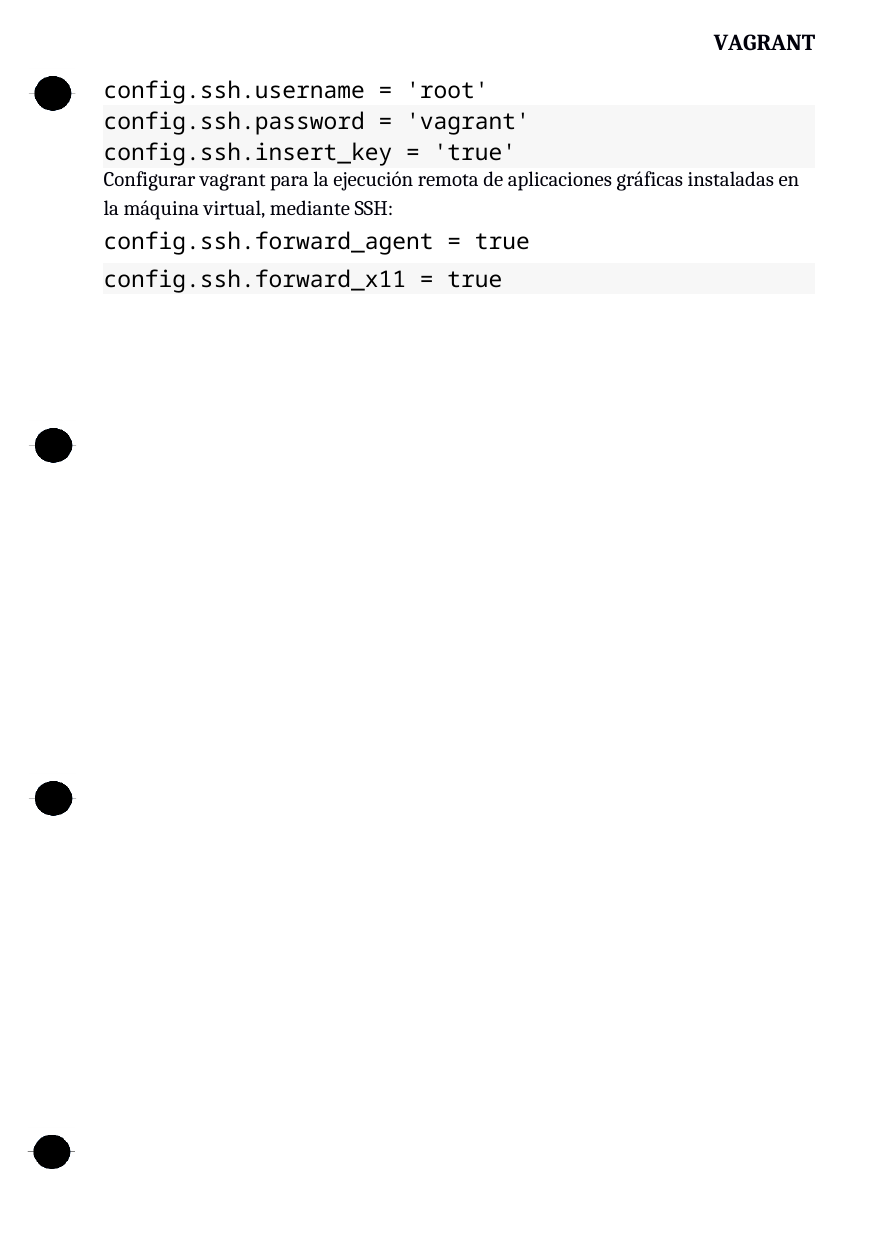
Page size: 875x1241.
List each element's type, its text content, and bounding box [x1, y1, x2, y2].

text config.ssh.forward_agent = true [103, 225, 815, 256]
picture [28, 68, 76, 117]
text config.ssh.insert_key = 'true' [103, 136, 815, 168]
picture [27, 1127, 75, 1175]
text config.ssh.password = 'vagrant' [103, 105, 815, 136]
picture [28, 773, 77, 822]
text Configurar vagrant para la ejecución remota de aplicaciones gráficas instaladas en la máquina virtual, mediante SSH: [103, 168, 815, 220]
text config.ssh.username = 'root' [103, 74, 815, 105]
picture [28, 420, 77, 469]
text config.ssh.forward_x11 = true [103, 263, 815, 294]
